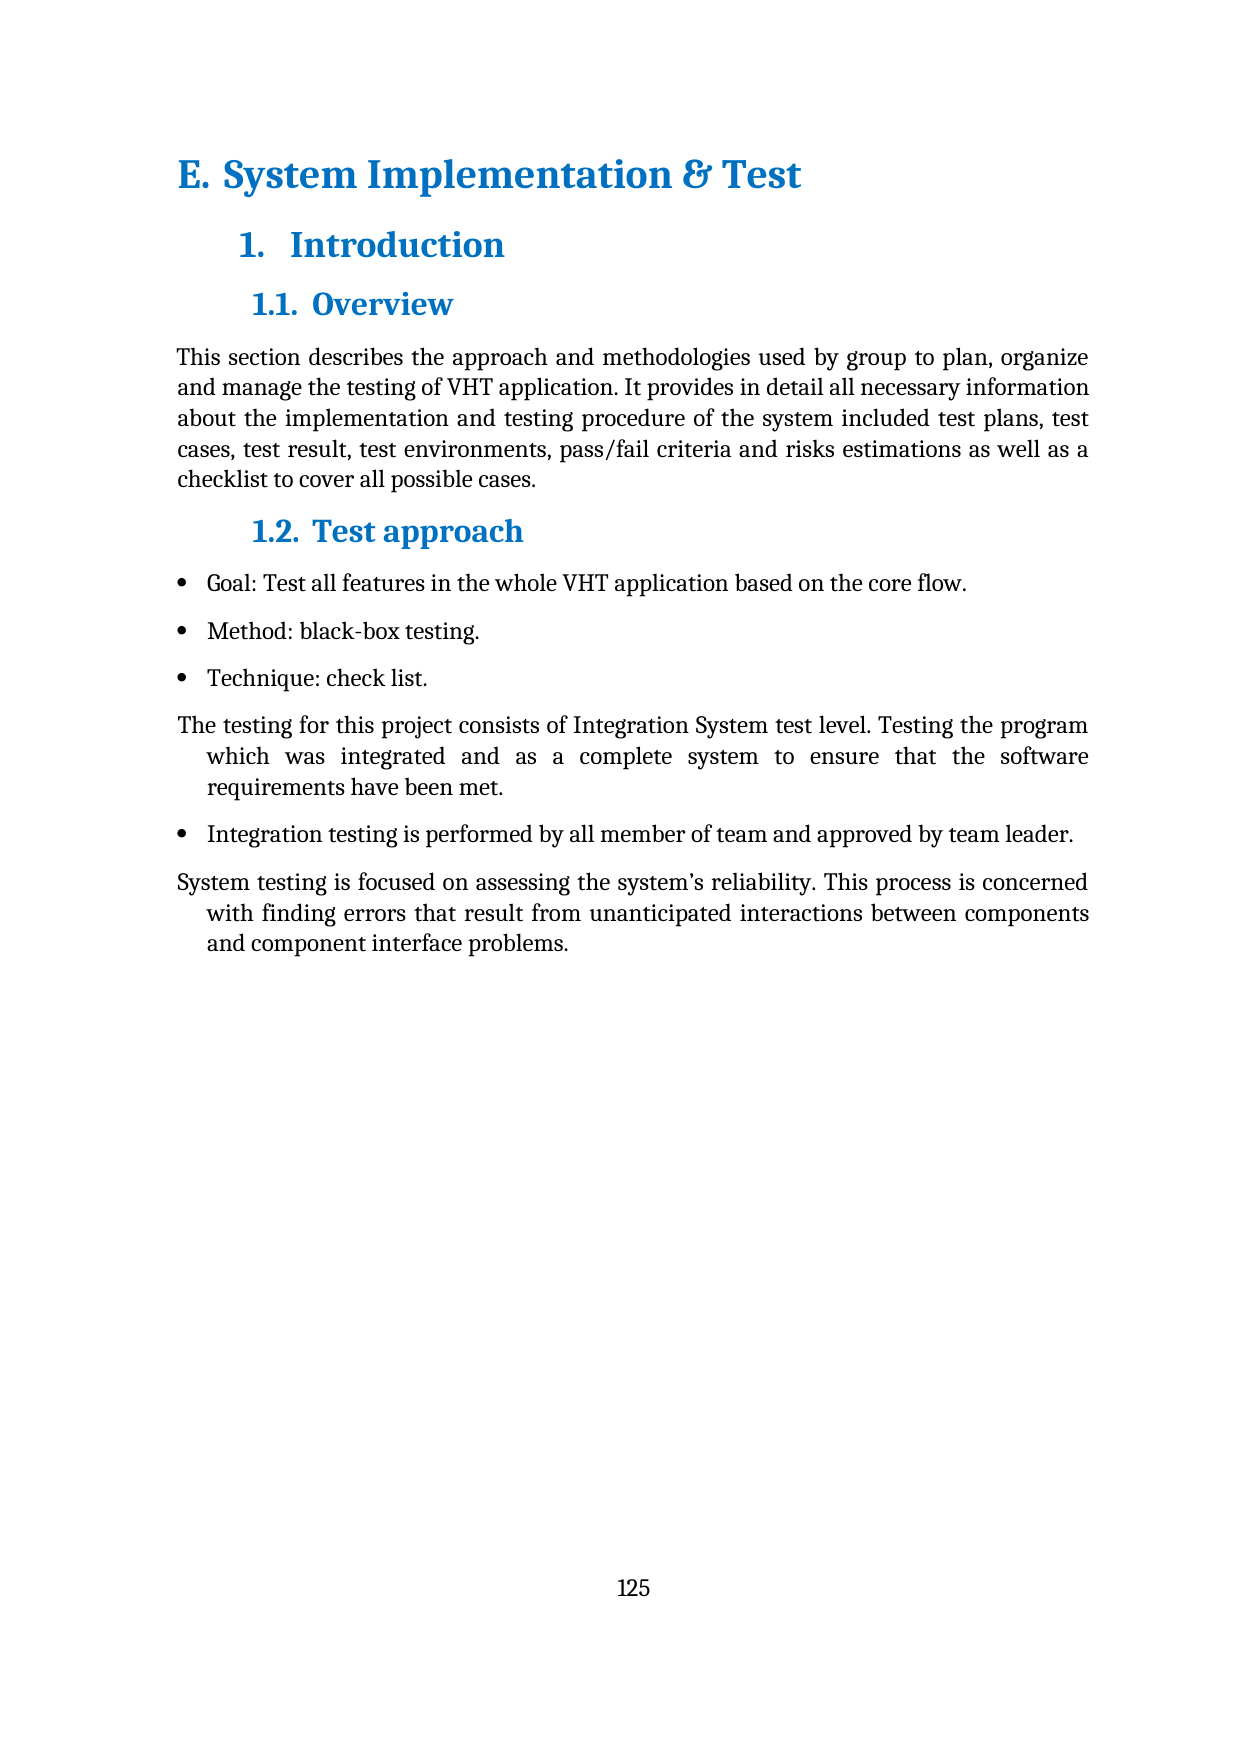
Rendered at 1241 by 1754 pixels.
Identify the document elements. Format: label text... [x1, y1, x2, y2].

list Integration testing is performed by all member of team and approved by team leader. [177, 820, 1090, 849]
text This section describes the approach and methodologies used by group to plan, organize and manage the testing of VHT application. It provides in detail all necessary information about the implementation and testing procedure of the system included test plans, test cases, test result, test environments, pass/fail criteria and risks estimations as well as a checklist to cover all possible cases. [176, 342, 1090, 494]
list Technique: check list. [177, 664, 1090, 693]
list Test approach [252, 513, 1090, 551]
list Overview [252, 286, 1090, 324]
list Method: black-box testing. [177, 617, 1090, 645]
list Goal: Test all features in the whole VHT application based on the core flow. [177, 569, 1090, 598]
text The testing for this project consists of Integration System test level. Testing the program which was integrated and as a complete system to ensure that the software requirements have been met. [177, 711, 1090, 802]
list System Implementation & Test [177, 151, 1090, 199]
text System testing is focused on assessing the system’s reliability. This process is concerned with finding errors that result from unanticipated interactions between components and component interface problems. [177, 868, 1090, 958]
list Introduction [252, 224, 1090, 267]
